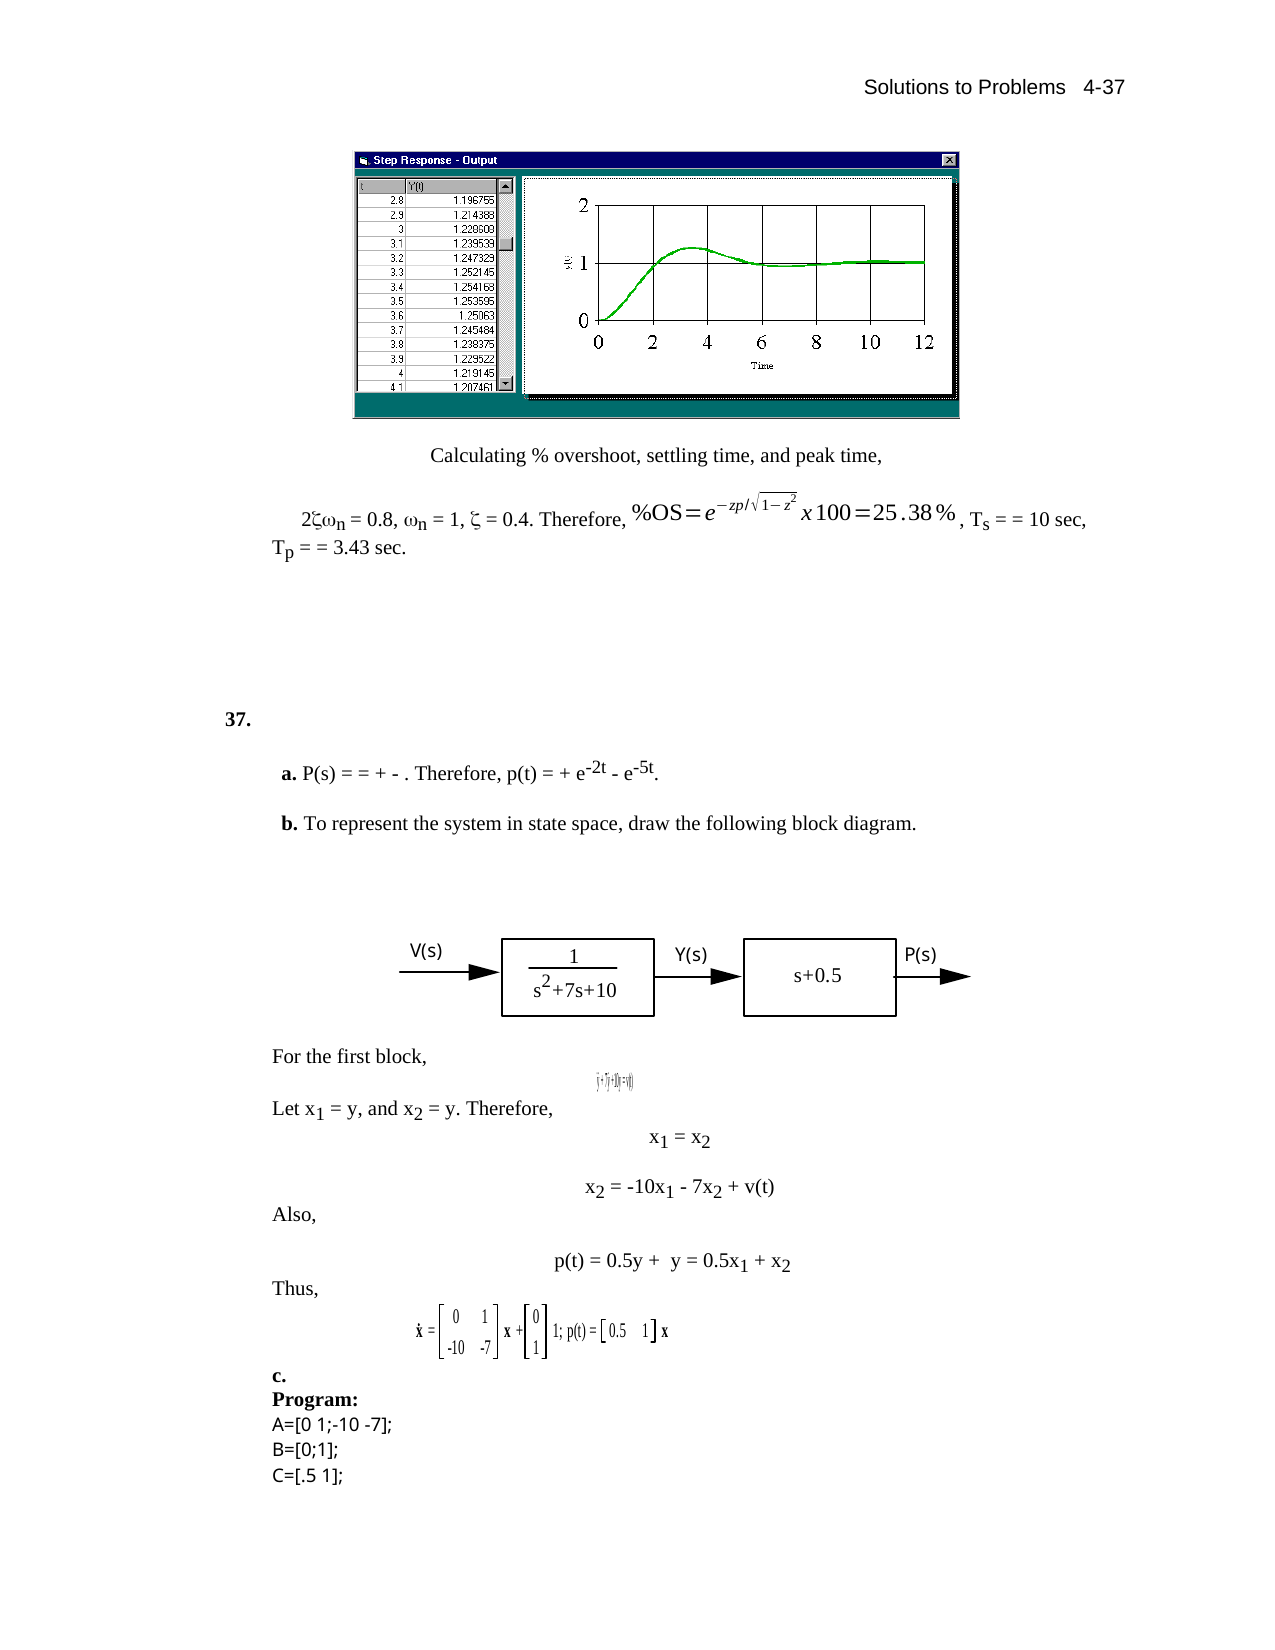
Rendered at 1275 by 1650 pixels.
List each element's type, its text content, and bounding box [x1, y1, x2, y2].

text For the first block, [234, 1018, 1125, 1068]
text B=[0;1]; [272, 1437, 1125, 1462]
text Let x1 = y, and x2 = . Therefore, [234, 1096, 1125, 1124]
text a. P(s) = = + - . Therefore, p(t) = + e-2t - e-5t. [225, 755, 1125, 784]
text c. [234, 1363, 1125, 1387]
text p(t) = 0.5y + = 0.5x1 + x2 [178, 1226, 1125, 1276]
text 37. [225, 683, 1125, 731]
text C=[.5 1]; [272, 1462, 1125, 1488]
text 2n = 0.8, n = 1,  = 0.4. Therefore, , Ts = = 10 sec, [262, 467, 1125, 535]
text Thus, [234, 1276, 1125, 1300]
text 2 = -10x1 - 7x2 + v(t) [234, 1152, 1125, 1202]
picture [352, 150, 960, 419]
text A=[0 1;-10 -7]; [272, 1411, 1125, 1437]
text Program: [272, 1387, 1125, 1411]
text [187, 150, 1125, 467]
text b. To represent the system in state space, draw the following block diagram. [272, 784, 1125, 834]
text Also, [234, 1202, 1125, 1226]
text Tp = = 3.43 sec. [272, 535, 1125, 563]
text 1 = x2 [234, 1124, 1125, 1152]
